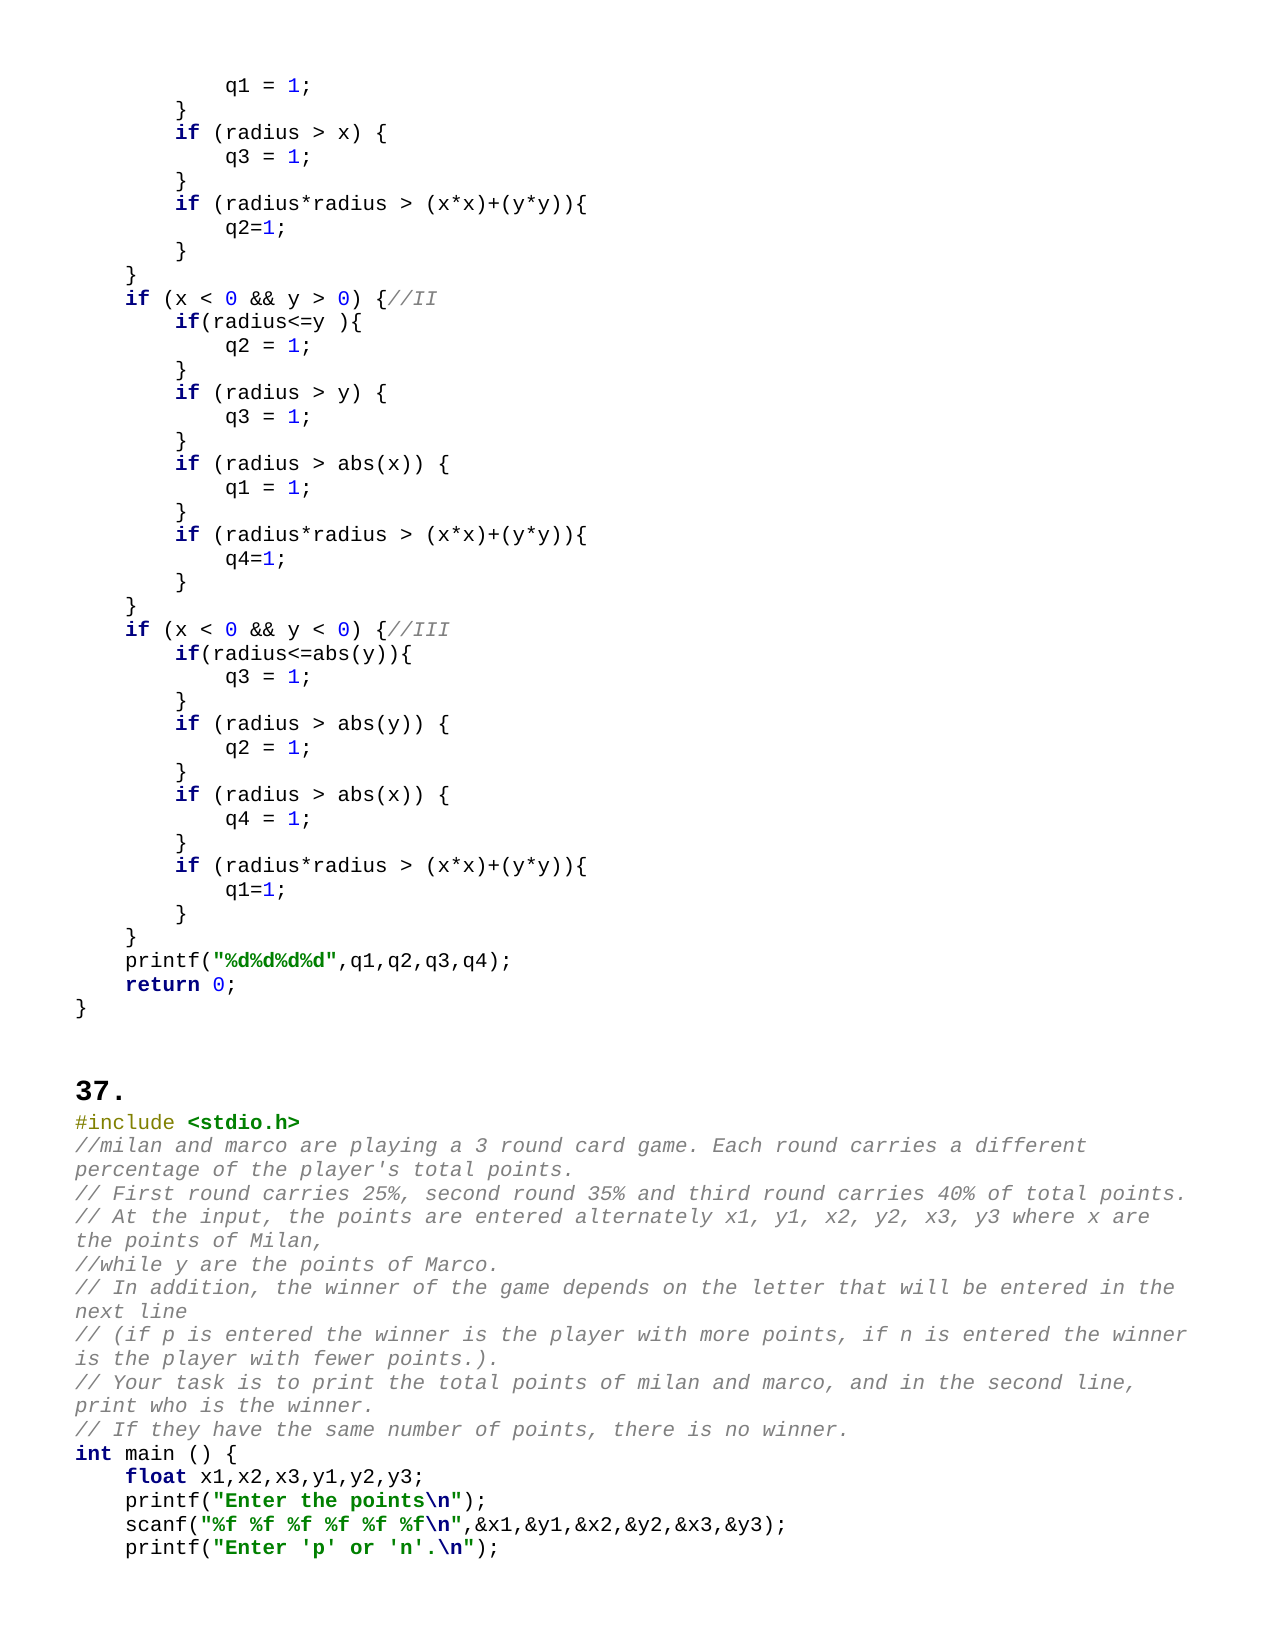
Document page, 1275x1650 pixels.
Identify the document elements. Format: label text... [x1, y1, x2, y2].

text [75, 75, 1200, 1021]
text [75, 1112, 1200, 1561]
subtitle 37. [75, 1076, 1200, 1109]
